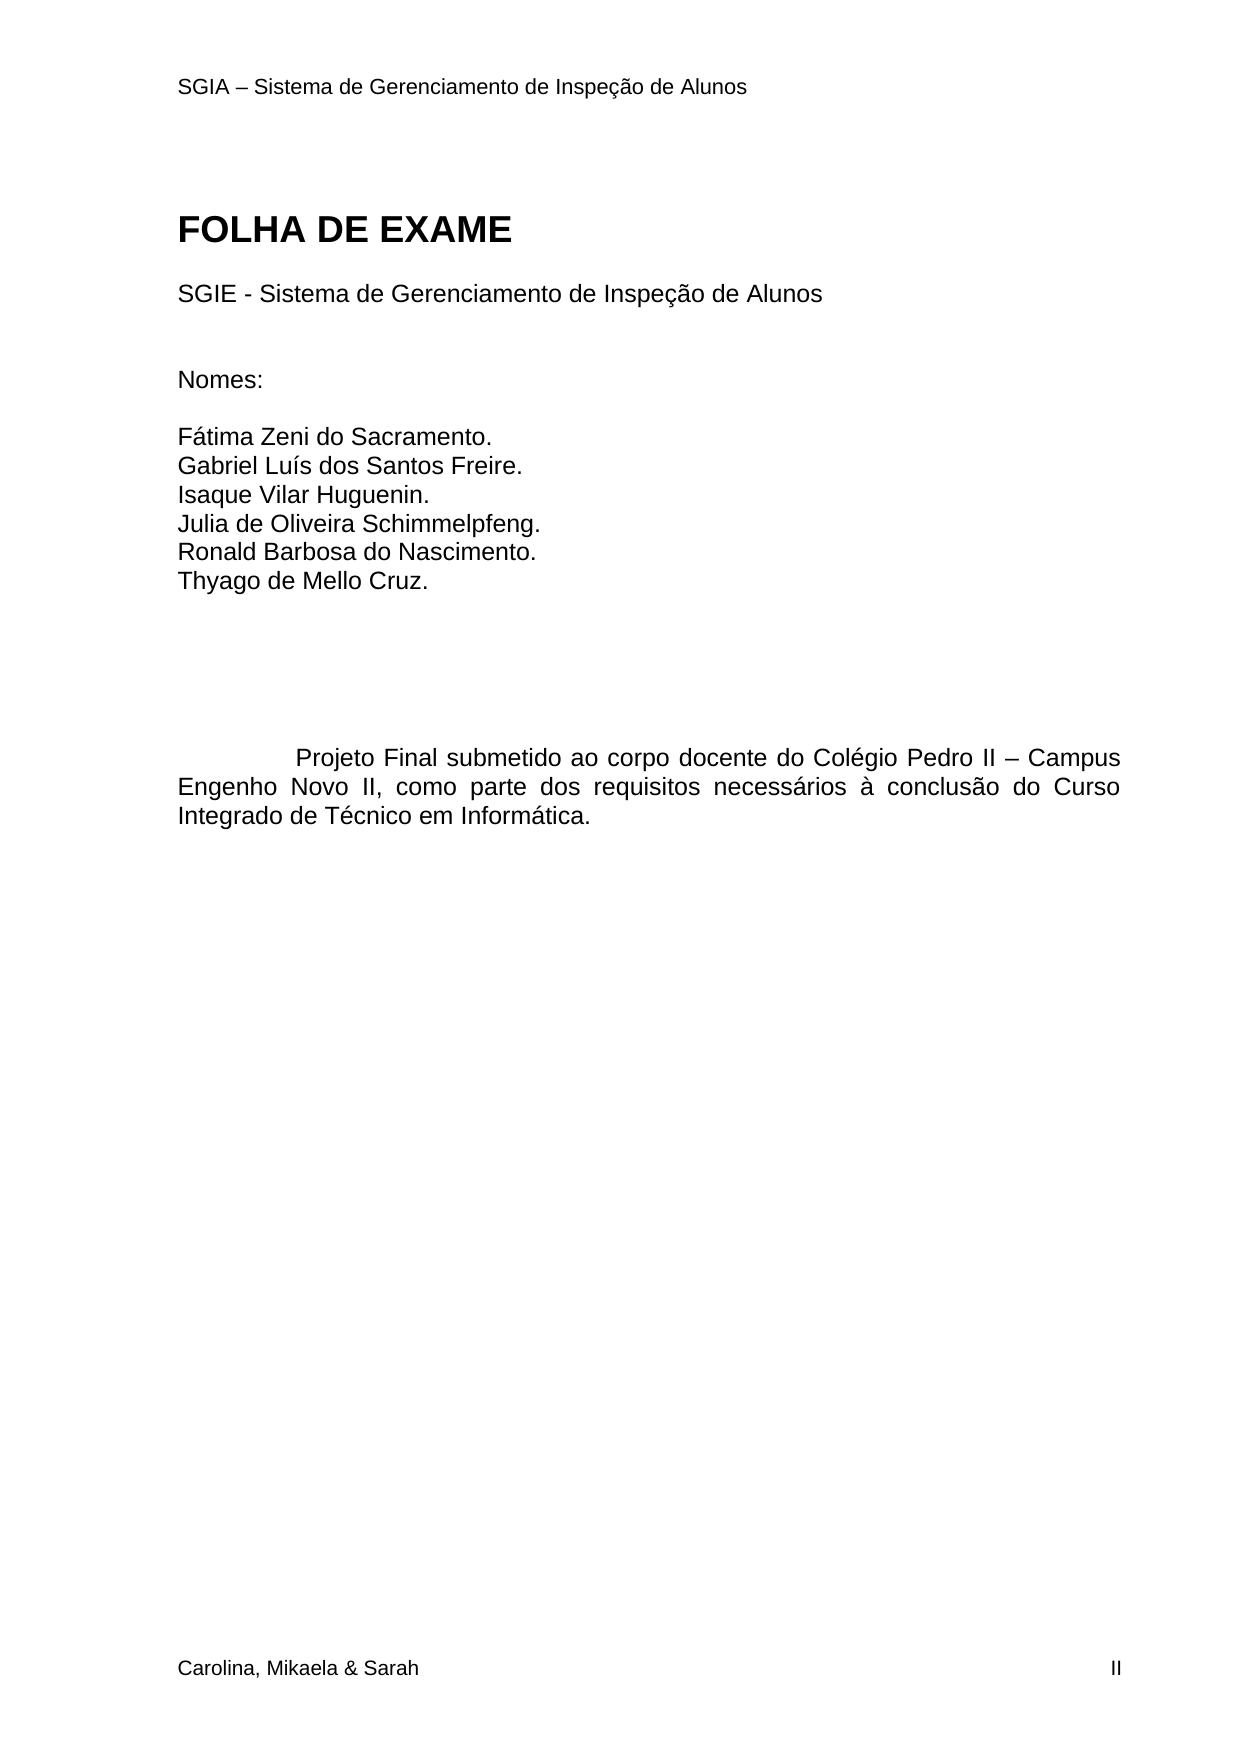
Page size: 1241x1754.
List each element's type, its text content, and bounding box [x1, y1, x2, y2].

text Nomes: [177, 365, 1122, 394]
text SGIE - Sistema de Gerenciamento de Inspeção de Alunos [177, 279, 1122, 307]
text Julia de Oliveira Schimmelpfeng. [177, 509, 1122, 537]
text Isaque Vilar Huguenin. [177, 480, 1122, 509]
text Projeto Final submetido ao corpo docente do Colégio Pedro II – Campus Engenho Novo II, como parte dos requisitos necessários à conclusão do Curso Integrado de Técnico em Informática. [177, 743, 1122, 830]
text Gabriel Luís dos Santos Freire. [177, 451, 1122, 480]
text Thyago de Mello Cruz. [177, 566, 1122, 595]
text FOLHA DE EXAME [177, 207, 1122, 250]
text Fátima Zeni do Sacramento. [177, 422, 1122, 451]
text Ronald Barbosa do Nascimento. [177, 537, 1122, 566]
